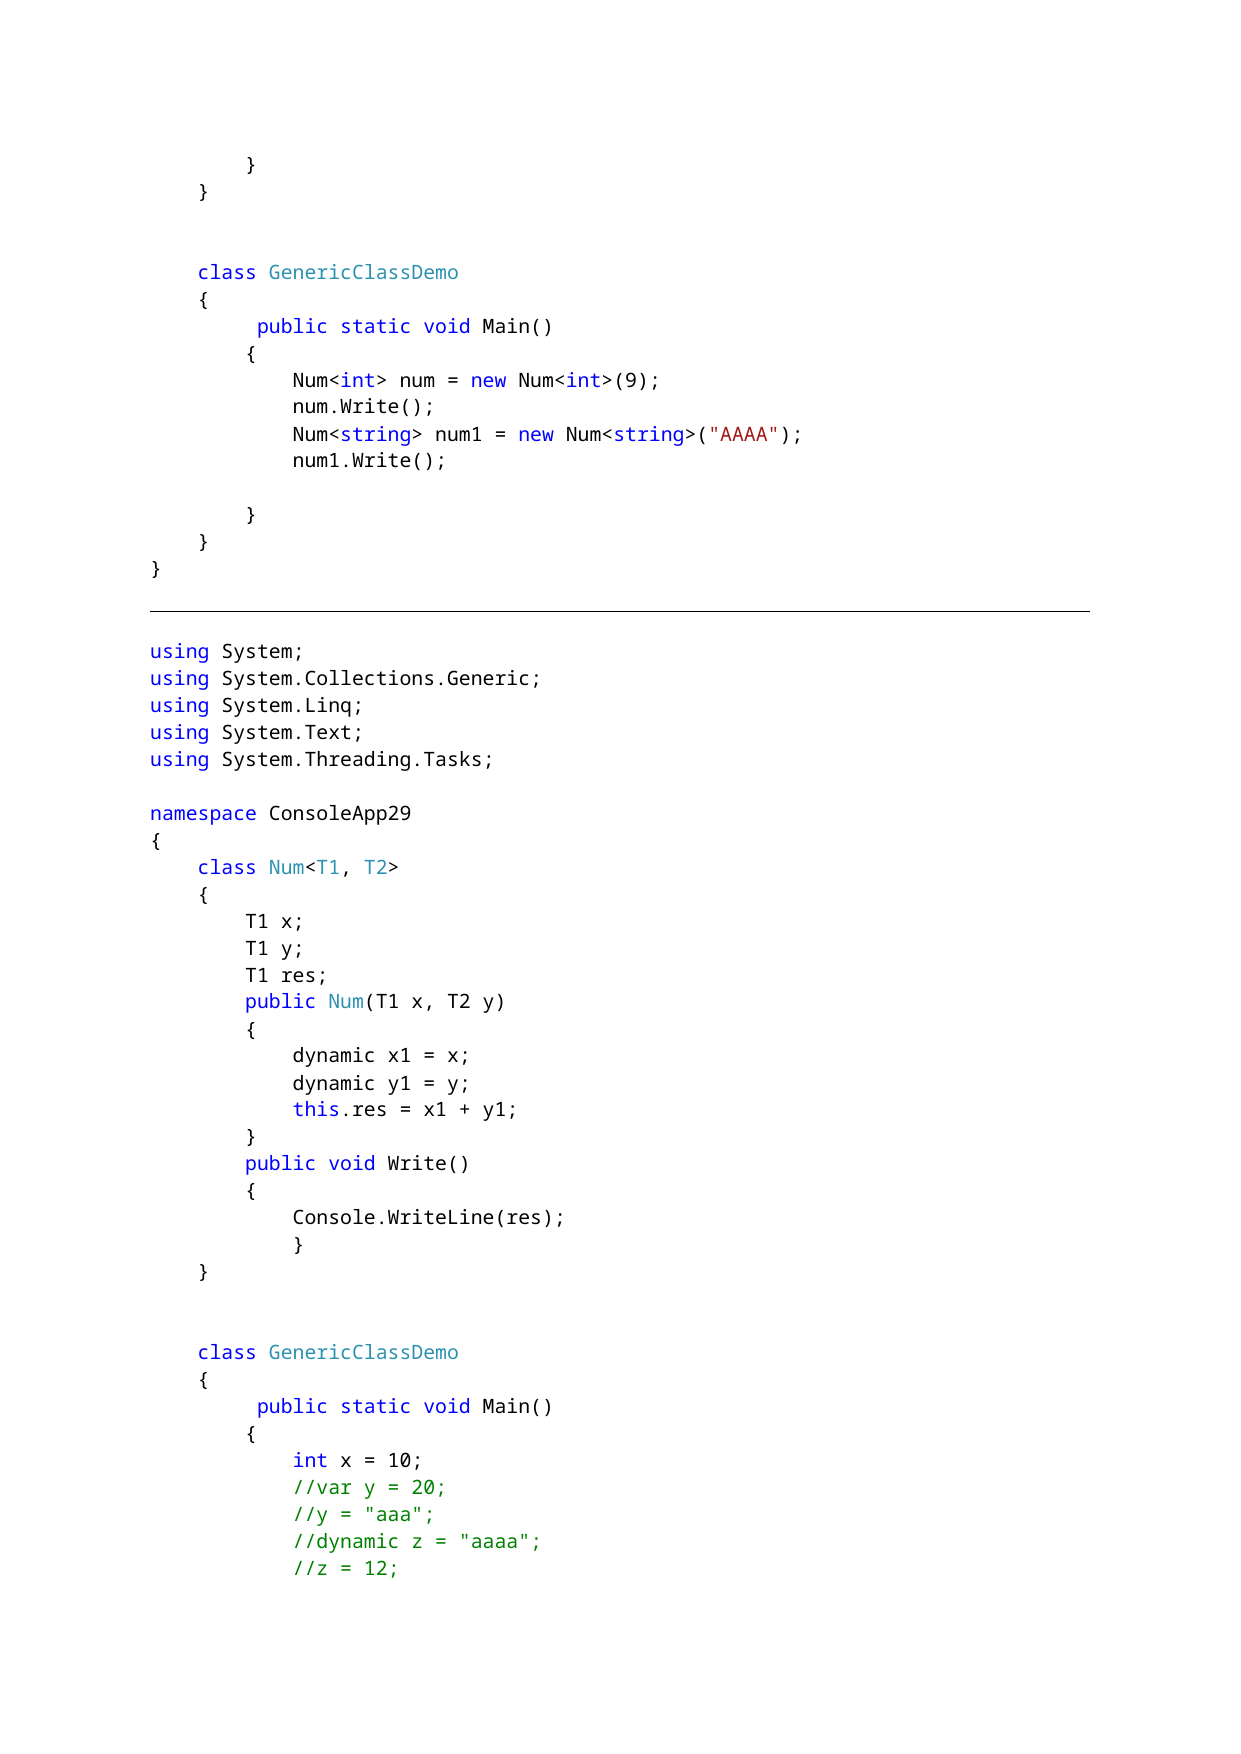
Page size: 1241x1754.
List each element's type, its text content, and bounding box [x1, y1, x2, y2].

text class Num<T1, T2> [150, 853, 1090, 880]
text } [150, 177, 1090, 204]
text { [150, 1419, 1090, 1446]
text public static void Main() [150, 312, 1090, 339]
text public static void Main() [150, 1392, 1090, 1419]
text using System.Collections.Generic; [150, 664, 1090, 691]
text //y = "aaa"; [150, 1500, 1090, 1527]
text dynamic y1 = y; [150, 1069, 1090, 1096]
text //dynamic z = "aaaa"; [150, 1527, 1090, 1554]
text class GenericClassDemo [150, 1338, 1090, 1366]
text } [150, 501, 1090, 528]
text } [150, 1231, 1090, 1258]
text { [150, 285, 1090, 312]
text using System.Threading.Tasks; [150, 745, 1090, 772]
text this.res = x1 + y1; [150, 1096, 1090, 1123]
text public void Write() [150, 1150, 1090, 1177]
text { [150, 1015, 1090, 1042]
text } [150, 150, 1090, 177]
text using System; [150, 637, 1090, 664]
text Console.WriteLine(res); [150, 1204, 1090, 1231]
text T1 y; [150, 934, 1090, 961]
text num1.Write(); [150, 447, 1090, 474]
text T1 x; [150, 907, 1090, 934]
text { [150, 826, 1090, 853]
text //var y = 20; [150, 1473, 1090, 1500]
text } [150, 555, 1090, 582]
text class GenericClassDemo [150, 258, 1090, 285]
text T1 res; [150, 961, 1090, 988]
text Num<string> num1 = new Num<string>("AAAA"); [150, 420, 1090, 447]
text { [150, 880, 1090, 907]
text int x = 10; [150, 1446, 1090, 1473]
text namespace ConsoleApp29 [150, 799, 1090, 826]
text { [150, 1177, 1090, 1204]
text public Num(T1 x, T2 y) [150, 988, 1090, 1015]
text Num<int> num = new Num<int>(9); [150, 366, 1090, 393]
text } [150, 1123, 1090, 1150]
text //z = 12; [150, 1554, 1090, 1581]
text dynamic x1 = x; [150, 1042, 1090, 1069]
text } [150, 528, 1090, 555]
text } [150, 1258, 1090, 1284]
text { [150, 339, 1090, 366]
text using System.Linq; [150, 691, 1090, 718]
text using System.Text; [150, 718, 1090, 745]
text num.Write(); [150, 393, 1090, 420]
text { [150, 1366, 1090, 1392]
